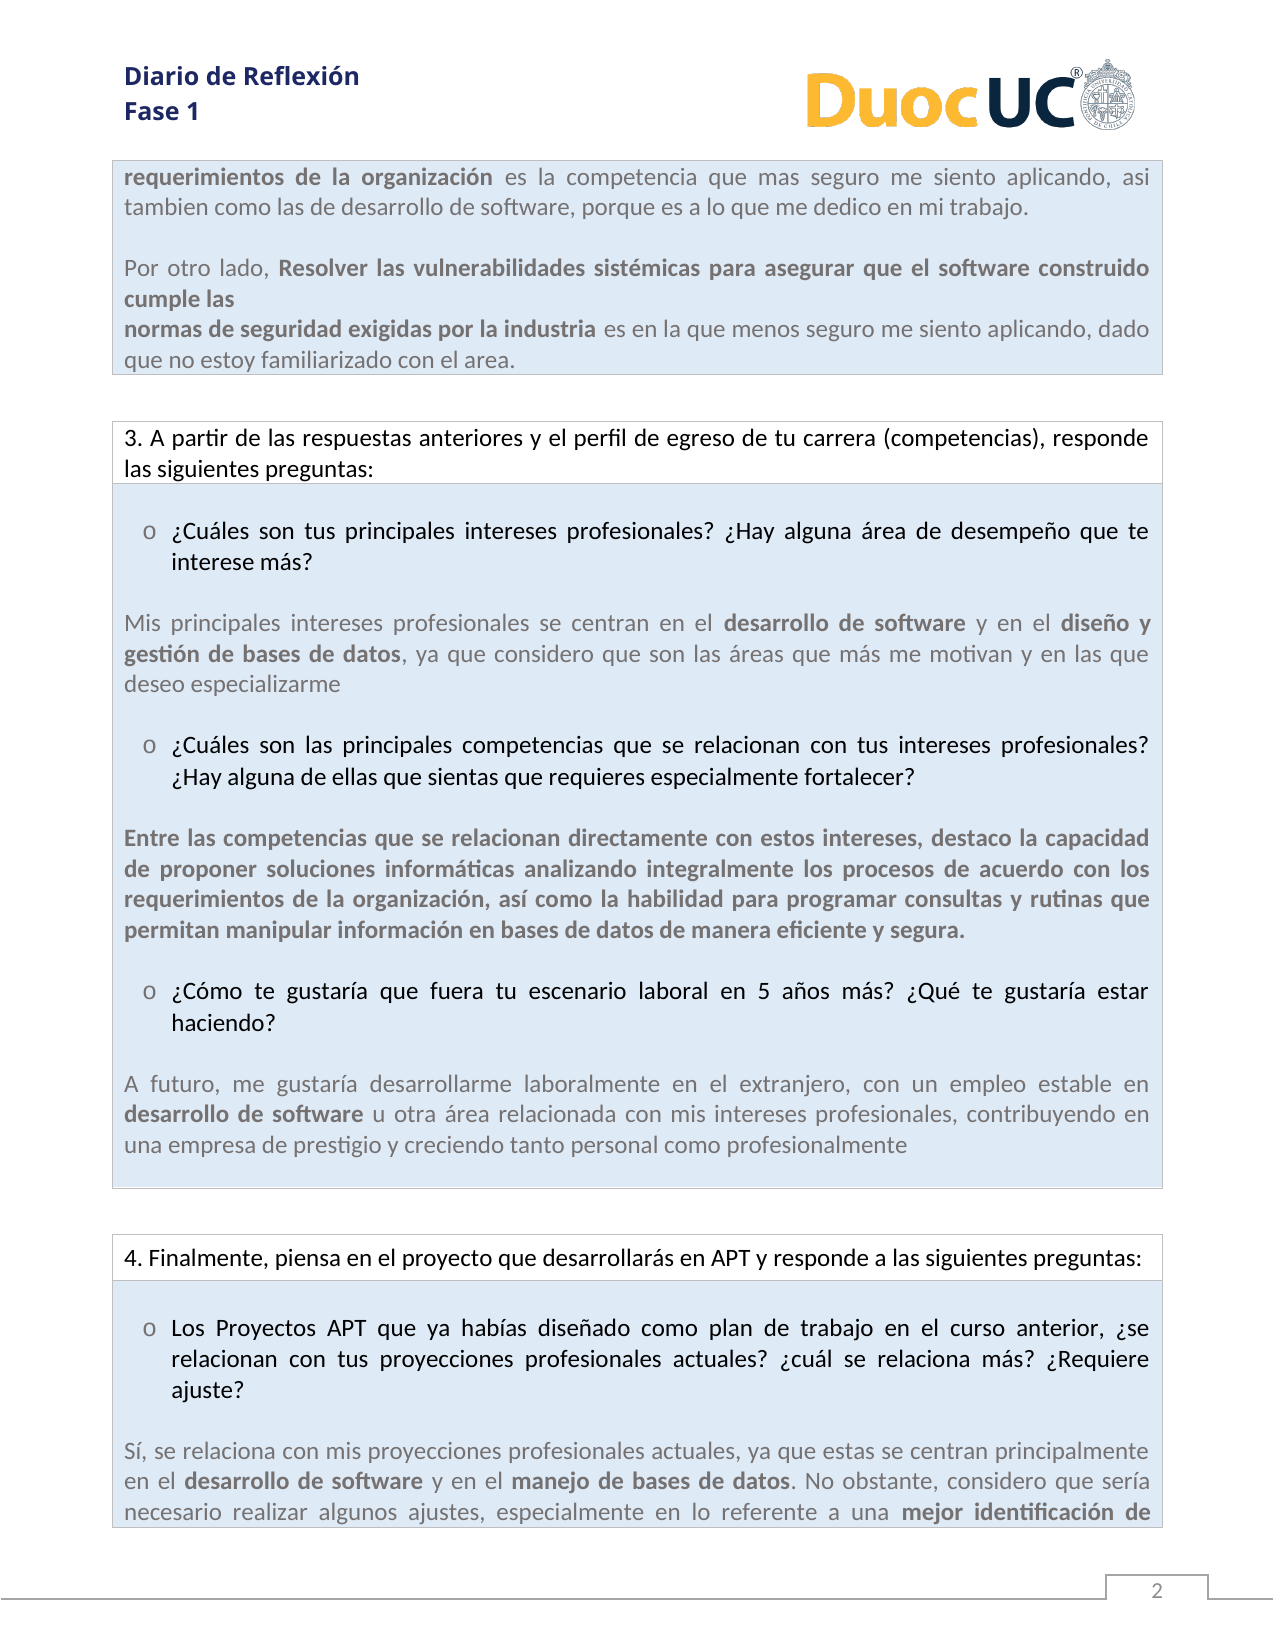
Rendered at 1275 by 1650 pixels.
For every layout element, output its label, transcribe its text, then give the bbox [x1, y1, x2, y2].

table_cell ¿Cuáles son tus principales intereses profesionales? ¿Hay alguna área de desempeño que te interese más? Mis principales intereses profesionales se centran en el desarrollo de software y en el diseño y gestión de bases de datos, ya que considero que son las áreas que más me motivan y en las que deseo especializarme ¿Cuáles son las principales competencias que se relacionan con tus intereses profesionales? ¿Hay alguna de ellas que sientas que requieres especialmente fortalecer? Entre las competencias que se relacionan directamente con estos intereses, destaco la capacidad de proponer soluciones informáticas analizando integralmente los procesos de acuerdo con los requerimientos de la organización, así como la habilidad para programar consultas y rutinas que permitan manipular información en bases de datos de manera eficiente y segura. ¿Cómo te gustaría que fuera tu escenario laboral en 5 años más? ¿Qué te gustaría estar haciendo? A futuro, me gustaría desarrollarme laboralmente en el extranjero, con un empleo estable en desarrollo de software u otra área relacionada con mis intereses profesionales, contribuyendo en una empresa de prestigio y creciendo tanto personal como profesionalmente [113, 484, 1162, 1187]
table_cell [113, 1281, 1162, 1527]
picture [807, 59, 1135, 130]
table_header 3. A partir de las respuestas anteriores y el perfil de egreso de tu carrera (competencias), responde las siguientes preguntas: [113, 422, 1162, 483]
table_header 4. Finalmente, piensa en el proyecto que desarrollarás en APT y responde a las siguientes preguntas: [113, 1235, 1162, 1280]
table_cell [113, 161, 1162, 374]
